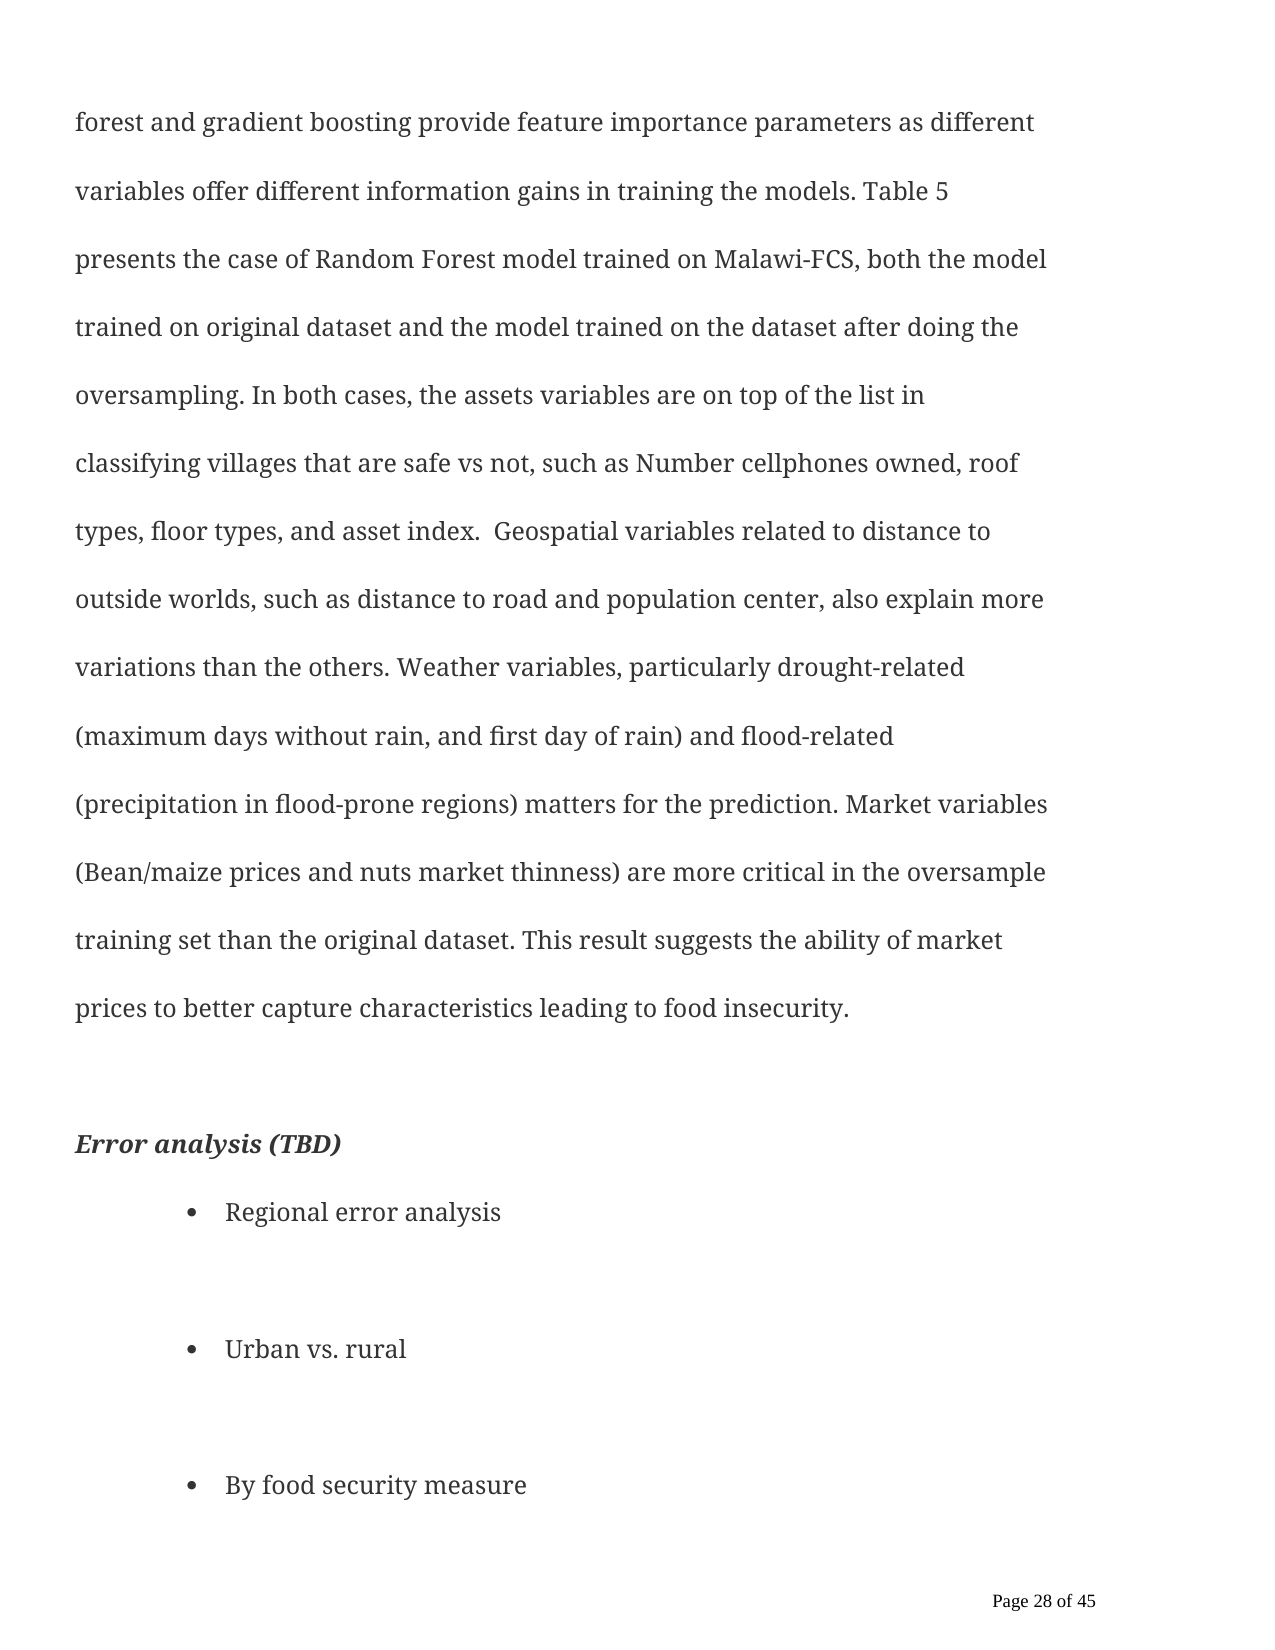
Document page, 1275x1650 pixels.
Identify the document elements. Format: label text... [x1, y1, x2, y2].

text Error analysis (TBD) [75, 1127, 1050, 1161]
list By food security measure [187, 1467, 1050, 1502]
list Urban vs. rural [187, 1331, 1050, 1365]
list Regional error analysis [187, 1195, 1050, 1229]
